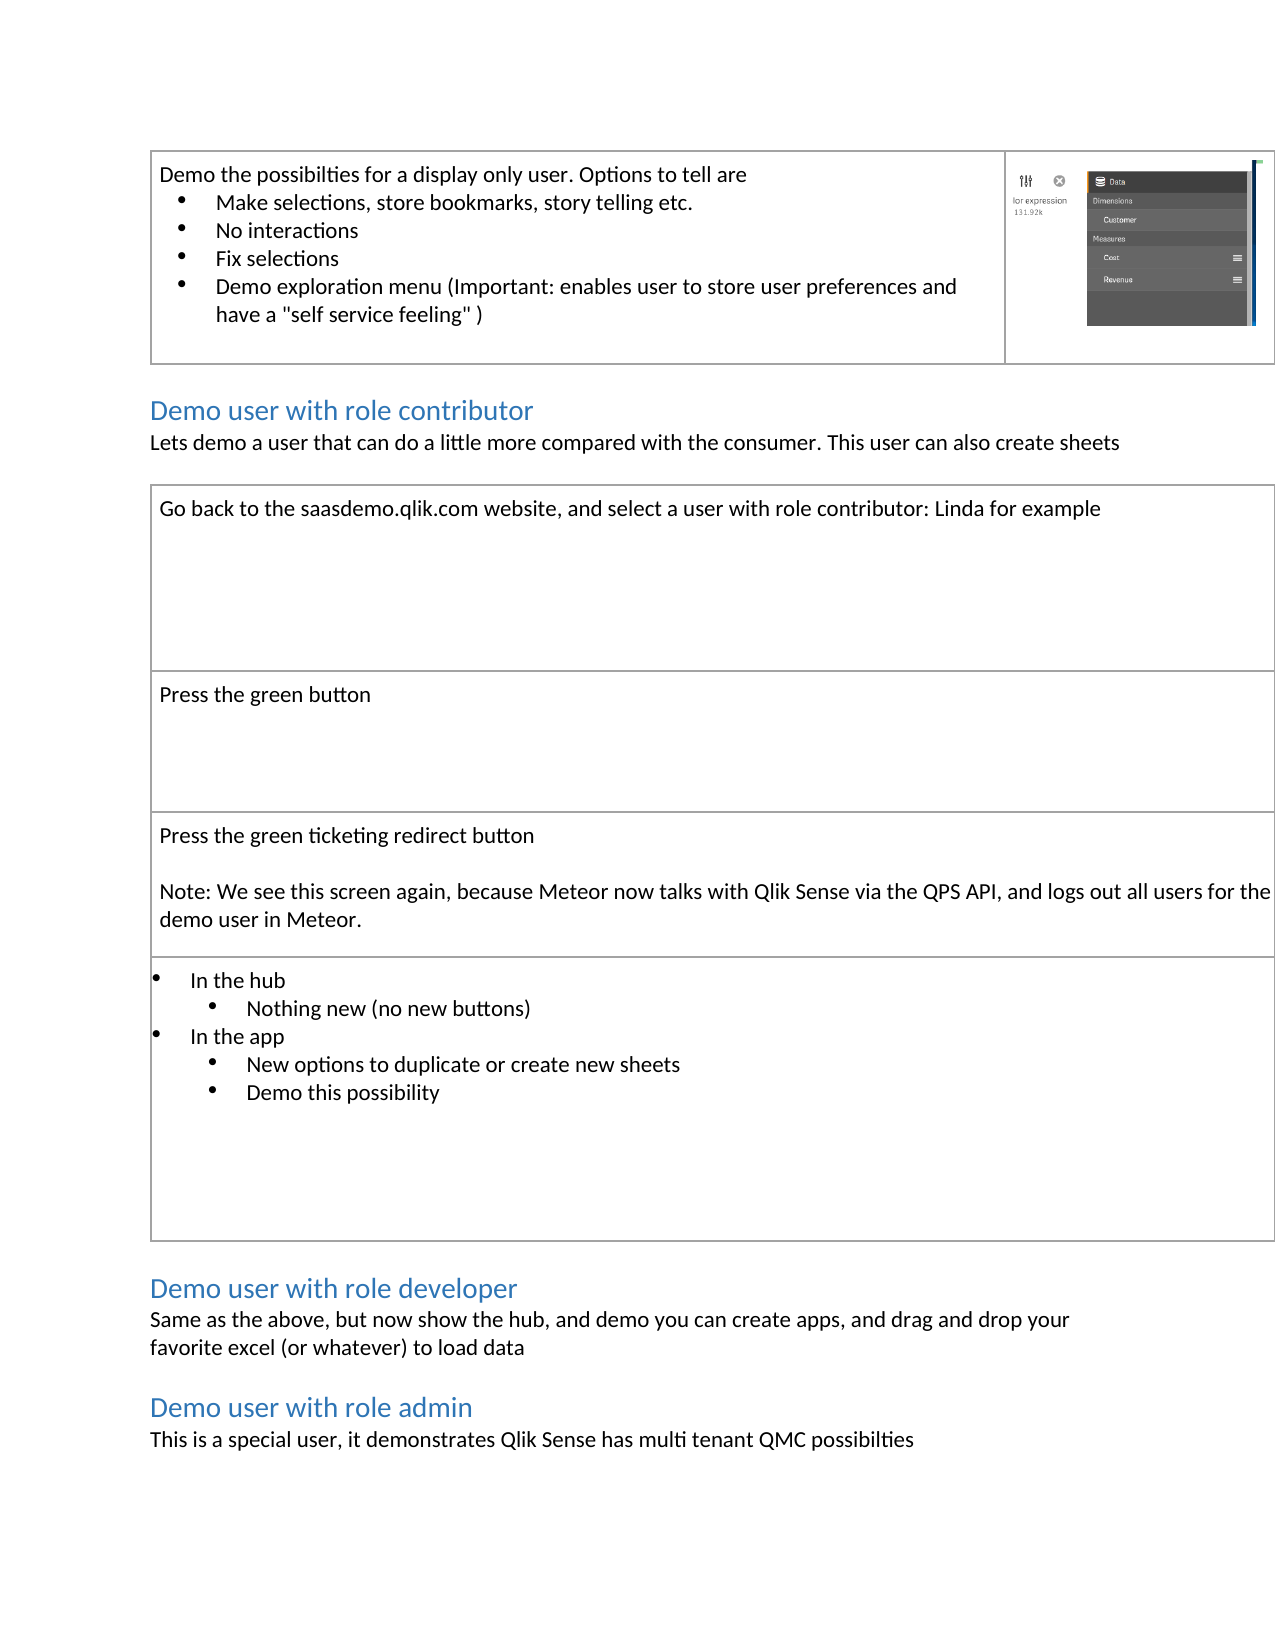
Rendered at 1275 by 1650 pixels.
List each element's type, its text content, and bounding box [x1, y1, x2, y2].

text Same as the above, but now show the hub, and demo you can create apps, and drag and drop your favorite excel (or whatever) to load data [150, 1306, 1125, 1362]
table_cell Demo the possibilties for a display only user. Options to tell are Make selections, store bookmarks, story telling etc. No interactions Fix selections Demo exploration menu (Important: enables user to store user preferences and have a "self service feeling" ) [152, 152, 1004, 362]
picture [1012, 160, 1263, 326]
text Demo user with role developer [150, 1270, 1125, 1306]
table_cell Press the green button [152, 672, 1274, 811]
table_cell Press the green ticketing redirect button Note: We see this screen again, because Meteor now talks with Qlik Sense via the QPS API, and logs out all users for the currently logged in demo user in Meteor. [152, 813, 1274, 956]
text Demo user with role admin [150, 1389, 1125, 1425]
table_cell In the hub Nothing new (no new buttons) In the app New options to duplicate or create new sheets Demo this possibility [152, 958, 1274, 1240]
table_header Go back to the saasdemo.qlik.com website, and select a user with role contributor: Linda for example [152, 486, 1274, 670]
text Demo user with role contributor [150, 392, 1125, 428]
table_cell [1006, 152, 1274, 362]
text Lets demo a user that can do a little more compared with the consumer. This user can also create sheets [150, 428, 1125, 456]
text This is a special user, it demonstrates Qlik Sense has multi tenant QMC possibilties [150, 1425, 1125, 1453]
